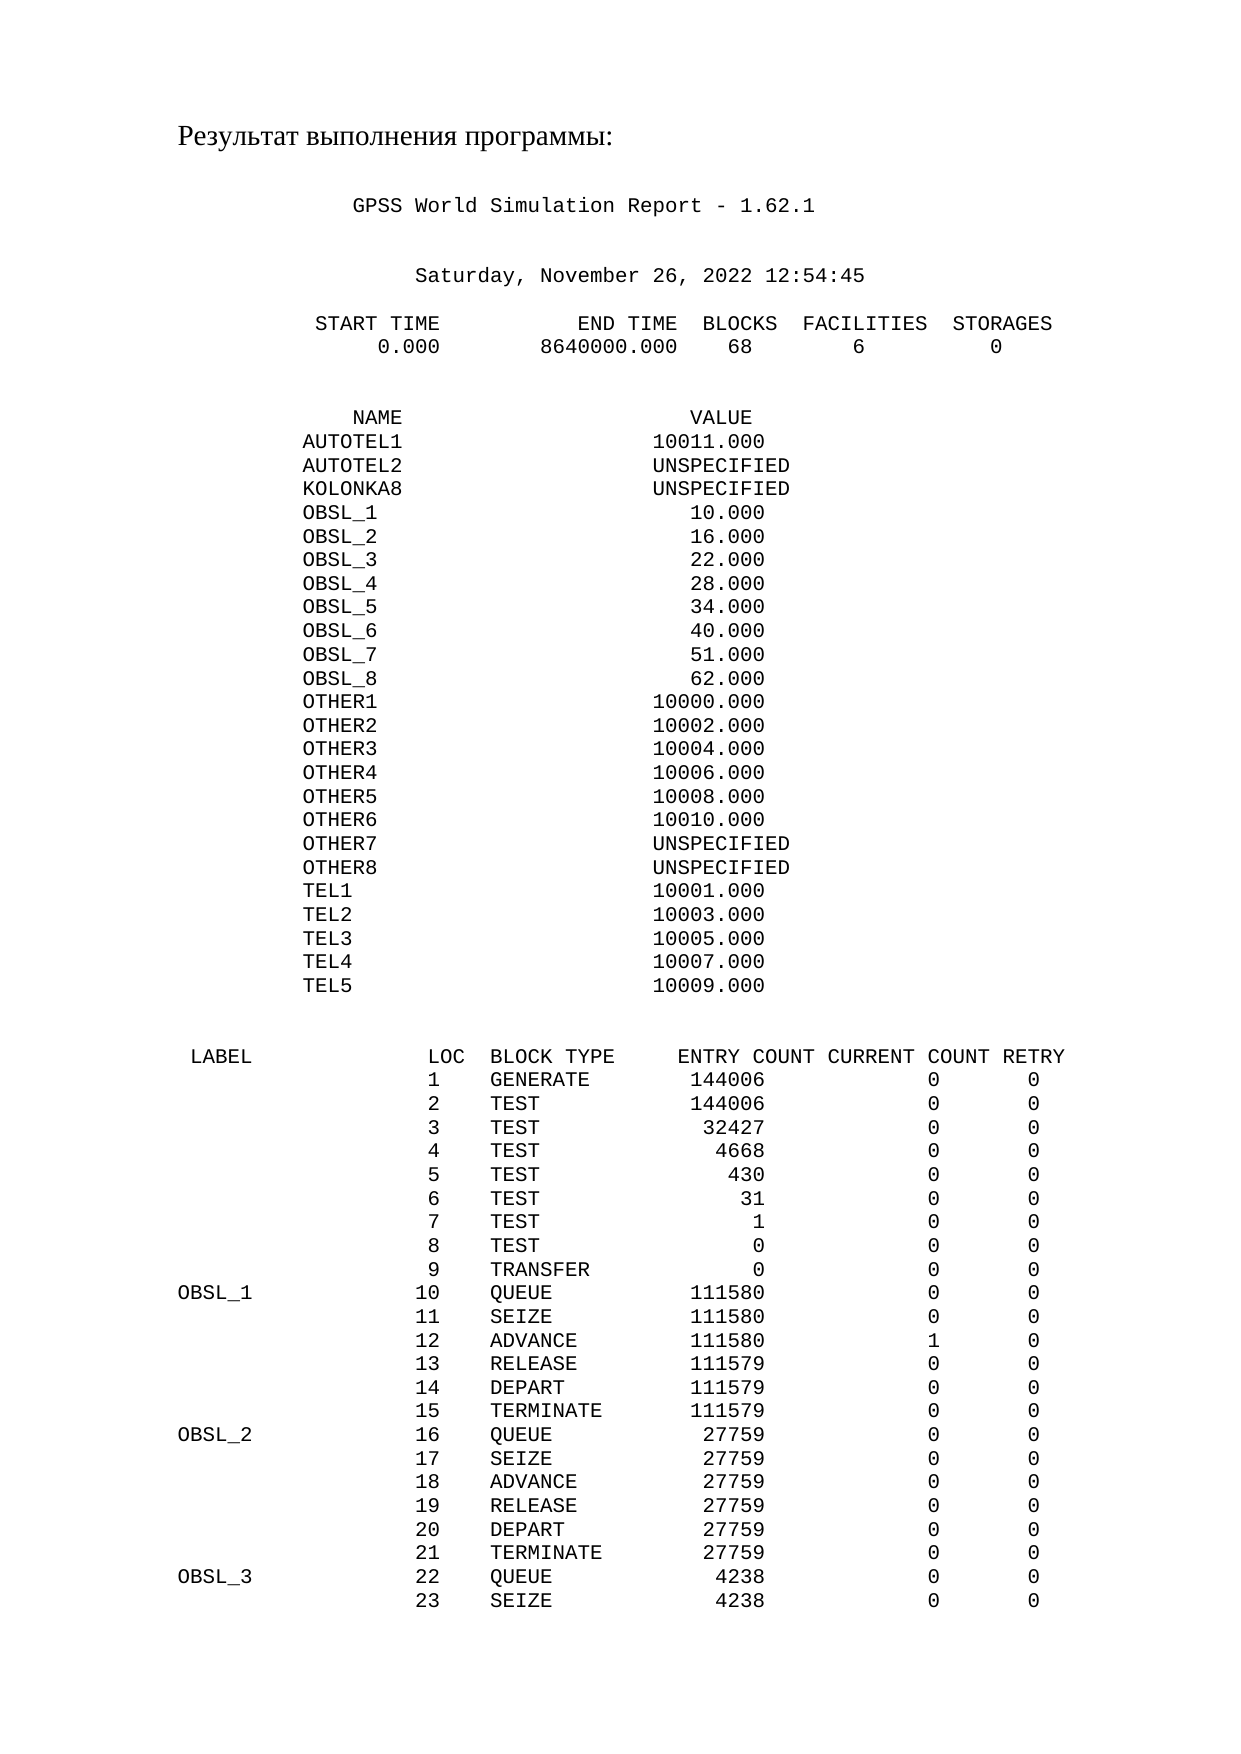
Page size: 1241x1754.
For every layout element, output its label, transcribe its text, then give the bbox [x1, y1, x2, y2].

text OBSL_4 28.000 [177, 573, 1152, 597]
text OBSL_3 22 QUEUE 4238 0 0 [177, 1566, 1152, 1590]
text TEL2 10003.000 [177, 904, 1152, 928]
text AUTOTEL1 10011.000 [177, 431, 1152, 455]
text OBSL_1 10.000 [177, 502, 1152, 526]
text TEL1 10001.000 [177, 880, 1152, 904]
text 11 SEIZE 111580 0 0 [177, 1306, 1152, 1329]
text 1 GENERATE 144006 0 0 [177, 1069, 1152, 1093]
text 18 ADVANCE 27759 0 0 [177, 1471, 1152, 1495]
text OBSL_2 16 QUEUE 27759 0 0 [177, 1424, 1152, 1448]
text 0.000 8640000.000 68 6 0 [177, 336, 1152, 360]
text 19 RELEASE 27759 0 0 [177, 1495, 1152, 1519]
text 9 TRANSFER 0 0 0 [177, 1259, 1152, 1282]
text OBSL_3 22.000 [177, 549, 1152, 573]
text 7 TEST 1 0 0 [177, 1211, 1152, 1235]
text 13 RELEASE 111579 0 0 [177, 1353, 1152, 1377]
text OBSL_1 10 QUEUE 111580 0 0 [177, 1282, 1152, 1306]
text OTHER2 10002.000 [177, 715, 1152, 738]
text 23 SEIZE 4238 0 0 [177, 1590, 1152, 1613]
text OBSL_6 40.000 [177, 620, 1152, 644]
text OTHER5 10008.000 [177, 786, 1152, 809]
text 3 TEST 32427 0 0 [177, 1117, 1152, 1140]
text 5 TEST 430 0 0 [177, 1164, 1152, 1188]
text 21 TERMINATE 27759 0 0 [177, 1542, 1152, 1566]
text OTHER4 10006.000 [177, 762, 1152, 786]
text 6 TEST 31 0 0 [177, 1188, 1152, 1211]
text AUTOTEL2 UNSPECIFIED [177, 455, 1152, 478]
text Saturday, November 26, 2022 12:54:45 [177, 266, 1152, 289]
text 2 TEST 144006 0 0 [177, 1093, 1152, 1117]
text 4 TEST 4668 0 0 [177, 1140, 1152, 1164]
text 8 TEST 0 0 0 [177, 1235, 1152, 1259]
text 17 SEIZE 27759 0 0 [177, 1448, 1152, 1471]
text OBSL_7 51.000 [177, 644, 1152, 667]
text 14 DEPART 111579 0 0 [177, 1377, 1152, 1401]
text OBSL_8 62.000 [177, 667, 1152, 691]
text OBSL_5 34.000 [177, 597, 1152, 620]
text TEL5 10009.000 [177, 975, 1152, 998]
text 12 ADVANCE 111580 1 0 [177, 1329, 1152, 1353]
text OBSL_2 16.000 [177, 526, 1152, 549]
text TEL4 10007.000 [177, 951, 1152, 975]
text OTHER7 UNSPECIFIED [177, 833, 1152, 857]
text 15 TERMINATE 111579 0 0 [177, 1401, 1152, 1424]
text OTHER6 10010.000 [177, 809, 1152, 833]
text KOLONKA8 UNSPECIFIED [177, 478, 1152, 502]
text OTHER1 10000.000 [177, 691, 1152, 715]
text OTHER8 UNSPECIFIED [177, 857, 1152, 880]
text OTHER3 10004.000 [177, 738, 1152, 762]
text 20 DEPART 27759 0 0 [177, 1519, 1152, 1542]
text GPSS World Simulation Report - 1.62.1 [177, 194, 1152, 218]
text Результат выполнения программы: [177, 118, 1152, 152]
text NAME VALUE [177, 407, 1152, 431]
text START TIME END TIME BLOCKS FACILITIES STORAGES [177, 313, 1152, 336]
text LABEL LOC BLOCK TYPE ENTRY COUNT CURRENT COUNT RETRY [177, 1046, 1152, 1069]
text TEL3 10005.000 [177, 928, 1152, 951]
